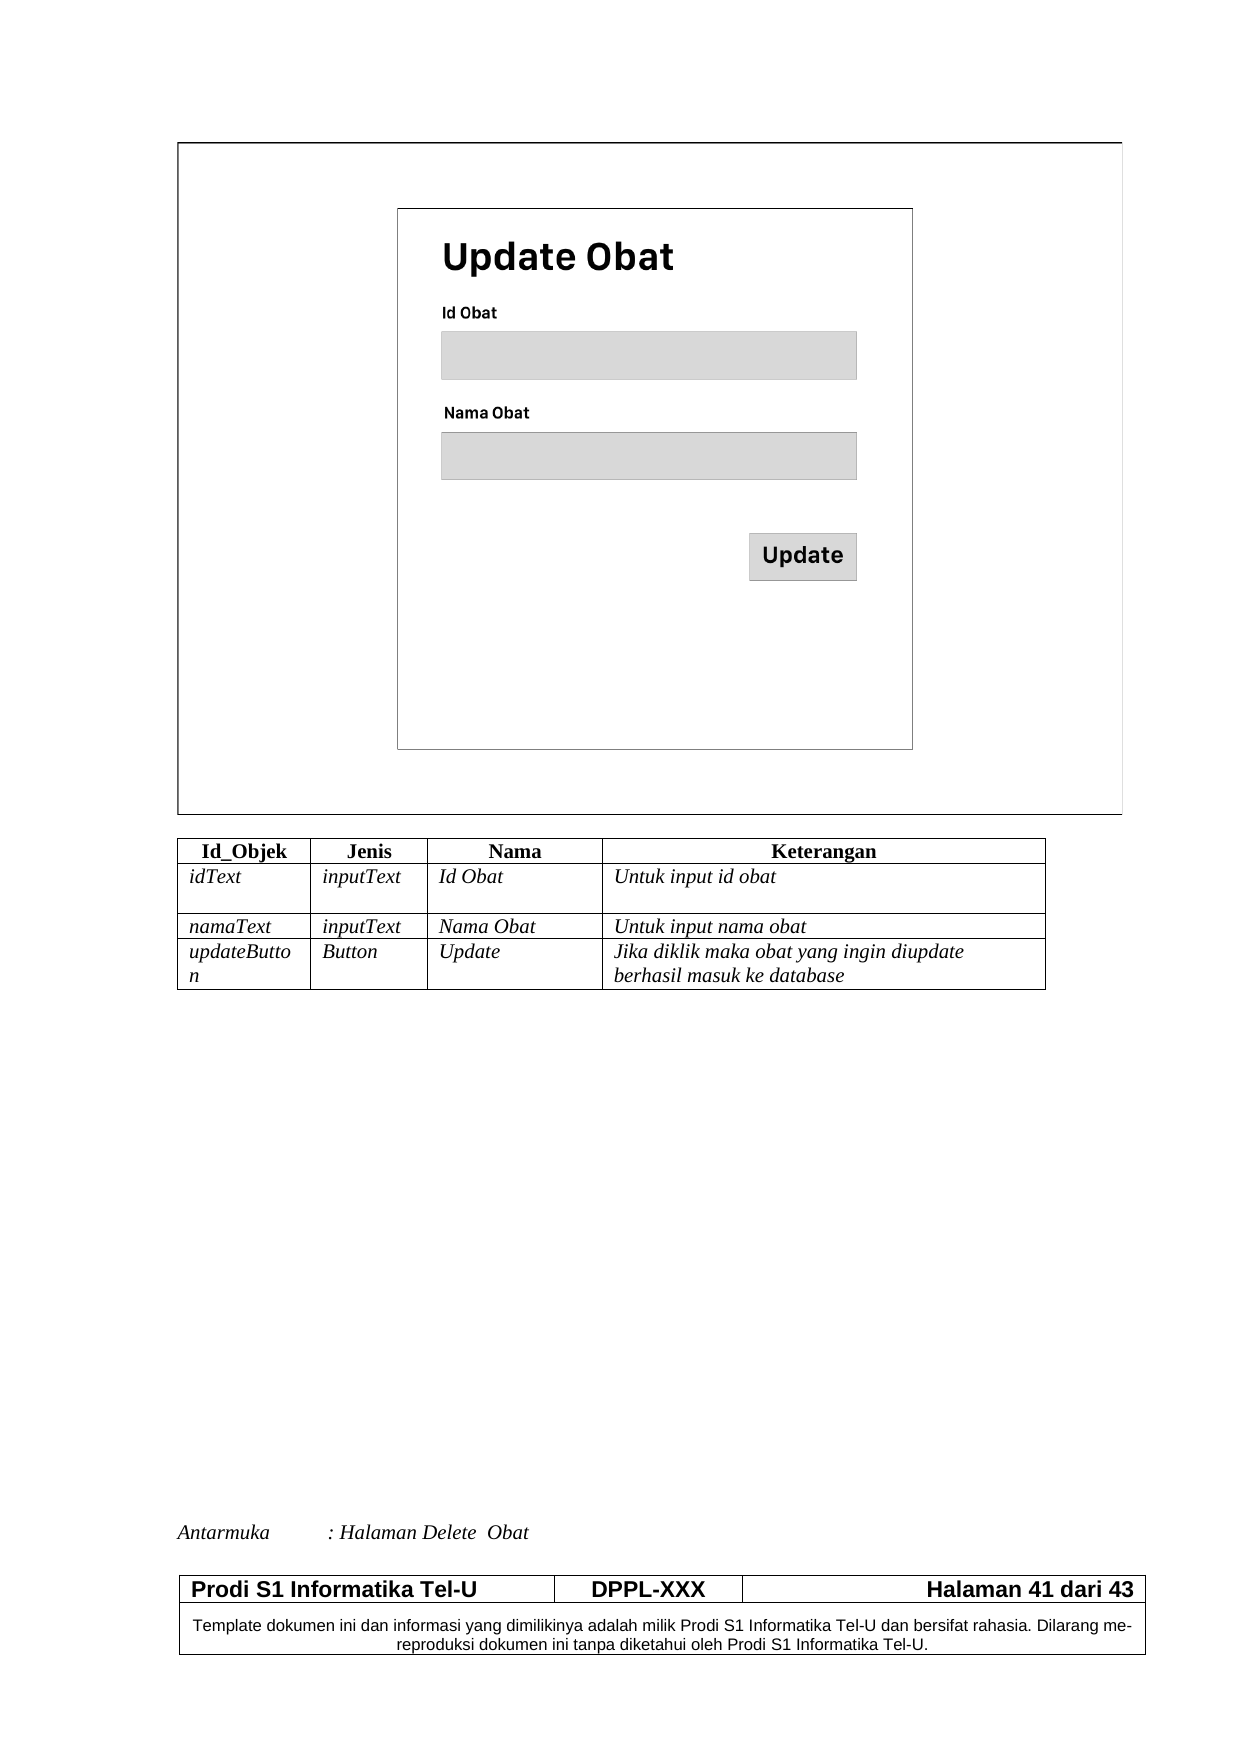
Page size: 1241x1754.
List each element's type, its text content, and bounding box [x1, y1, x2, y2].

table_cell Untuk input nama obat [603, 914, 1045, 938]
table_cell namaText [178, 914, 310, 938]
table_cell Jika diklik maka obat yang ingin diupdate berhasil masuk ke database [603, 939, 1045, 989]
text Antarmuka : Halaman Delete Obat [177, 1520, 1122, 1544]
table_cell updateButton [178, 939, 310, 989]
table_cell inputText [311, 864, 427, 913]
table_cell inputText [311, 914, 427, 938]
table_cell Id Obat [428, 864, 602, 913]
table_header Keterangan [603, 839, 1045, 863]
table_cell Button [311, 939, 427, 989]
table_header Id_Objek [178, 839, 310, 863]
table_cell Nama Obat [428, 914, 602, 938]
table_cell Update [428, 939, 602, 989]
picture [177, 142, 1123, 815]
table_header Jenis [311, 839, 427, 863]
table_cell Untuk input id obat [603, 864, 1045, 913]
table_header Nama [428, 839, 602, 863]
table_cell idText [178, 864, 310, 913]
